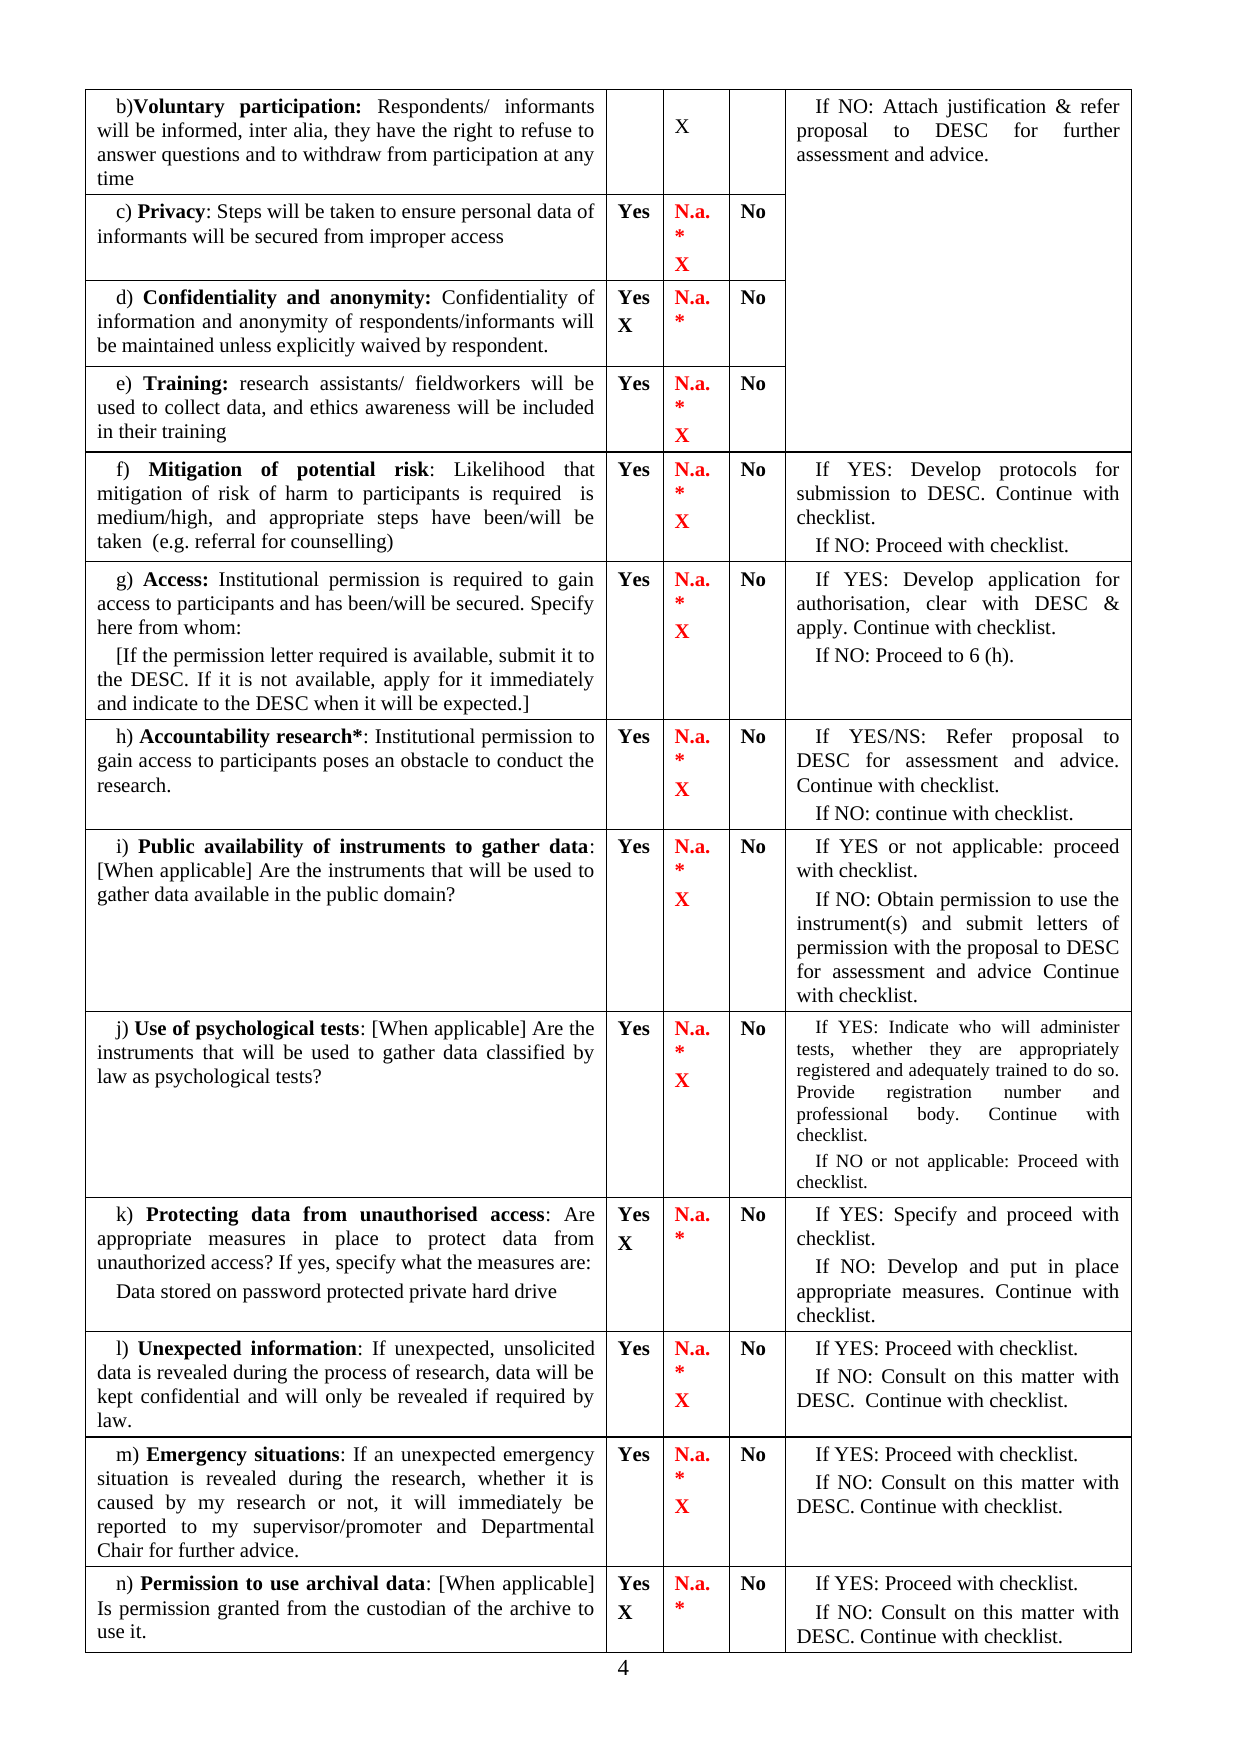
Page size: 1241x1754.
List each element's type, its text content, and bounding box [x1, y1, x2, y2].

table_cell If YES: Proceed with checklist. If NO: Consult on this matter with DESC. Continue with checklist. [786, 1567, 1131, 1652]
table_cell Yes [607, 195, 663, 280]
table_cell N.a.* X [664, 1438, 729, 1566]
table_cell n) Permission to use archival data: [When applicable] Is permission granted from the custodian of the archive to use it. [86, 1567, 606, 1652]
table_cell No [730, 367, 785, 451]
table_cell N.a.* [664, 1567, 729, 1652]
table_cell If YES: Indicate who will administer tests, whether they are appropriately registered and adequately trained to do so. Provide registration number and professional body. Continue with checklist. If NO or not applicable: Proceed with checklist. [786, 1012, 1131, 1197]
table_cell No [730, 1567, 785, 1652]
table_cell If YES/NS: Refer proposal to DESC for assessment and advice. Continue with checklist. If NO: continue with checklist. [786, 720, 1131, 829]
table_cell l) Unexpected information: If unexpected, unsolicited data is revealed during the process of research, data will be kept confidential and will only be revealed if required by law. [86, 1332, 606, 1436]
table_cell Yes X [607, 1198, 663, 1331]
table_cell N.a.* X [664, 830, 729, 1011]
table_cell No [730, 1198, 785, 1331]
table_cell If YES or not applicable: proceed with checklist. If NO: Obtain permission to use the instrument(s) and submit letters of permission with the proposal to DESC for assessment and advice Continue with checklist. [786, 830, 1131, 1011]
table_cell f) Mitigation of potential risk: Likelihood that mitigation of risk of harm to participants is required is medium/high, and appropriate steps have been/will be taken (e.g. referral for counselling) [86, 453, 606, 561]
table_cell m) Emergency situations: If an unexpected emergency situation is revealed during the research, whether it is caused by my research or not, it will immediately be reported to my supervisor/promoter and Departmental Chair for further advice. [86, 1438, 606, 1566]
table_cell Yes [607, 367, 663, 451]
table_cell Yes [607, 1332, 663, 1436]
table_cell If YES: Proceed with checklist. If NO: Consult on this matter with DESC. Continue with checklist. [786, 1438, 1131, 1566]
table_cell If YES: Develop protocols for submission to DESC. Continue with checklist. If NO: Proceed with checklist. [786, 453, 1131, 561]
table_cell Yes [607, 453, 663, 561]
table_cell N.a.* X [664, 562, 729, 719]
table_cell Yes [607, 1438, 663, 1566]
table_cell No [730, 830, 785, 1011]
table_cell N.a.* X [664, 1012, 729, 1197]
table_cell N.a.* X [664, 453, 729, 561]
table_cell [786, 90, 1131, 451]
table_cell No [730, 1438, 785, 1566]
table_cell Yes [607, 1012, 663, 1197]
table_cell If YES: Specify and proceed with checklist. If NO: Develop and put in place appropriate measures. Continue with checklist. [786, 1198, 1131, 1331]
table_cell h) Accountability research*: Institutional permission to gain access to participants poses an obstacle to conduct the research. [86, 720, 606, 829]
table_cell d) Confidentiality and anonymity: Confidentiality of information and anonymity of respondents/informants will be maintained unless explicitly waived by respondent. [86, 281, 606, 366]
table_cell c) Privacy: Steps will be taken to ensure personal data of informants will be secured from improper access [86, 195, 606, 280]
table_cell Yes [607, 562, 663, 719]
table_cell No [730, 1332, 785, 1436]
table_cell N.a.* X [664, 367, 729, 451]
table_cell i) Public availability of instruments to gather data: [When applicable] Are the instruments that will be used to gather data available in the public domain? [86, 830, 606, 1011]
table_cell Yes X [607, 281, 663, 366]
table_cell k) Protecting data from unauthorised access: Are appropriate measures in place to protect data from unauthorized access? If yes, specify what the measures are: Data stored on password protected private hard drive [86, 1198, 606, 1331]
table_cell N.a.* X [664, 1332, 729, 1436]
table_cell N.a.* [664, 1198, 729, 1331]
table_cell [607, 90, 663, 194]
table_cell N.a.* X [664, 720, 729, 829]
table_cell If YES: Develop application for authorisation, clear with DESC & apply. Continue with checklist. If NO: Proceed to 6 (h). [786, 562, 1131, 719]
table_cell No [730, 281, 785, 366]
table_cell No [730, 720, 785, 829]
table_cell Yes [607, 720, 663, 829]
table_cell g) Access: Institutional permission is required to gain access to participants and has been/will be secured. Specify here from whom: [If the permission letter required is available, submit it to the DESC. If it is not available, apply for it immediately and indicate to the DESC when it will be expected.] [86, 562, 606, 719]
table_cell Yes X [607, 1567, 663, 1652]
table_cell X [664, 90, 729, 194]
table_cell N.a.* [664, 281, 729, 366]
table_cell b)Voluntary participation: Respondents/ informants will be informed, inter alia, they have the right to refuse to answer questions and to withdraw from participation at any time [86, 90, 606, 194]
table_cell N.a.* X [664, 195, 729, 280]
table_cell [730, 90, 785, 194]
table_cell If YES: Proceed with checklist. If NO: Consult on this matter with DESC. Continue with checklist. [786, 1332, 1131, 1436]
table_cell e) Training: research assistants/ fieldworkers will be used to collect data, and ethics awareness will be included in their training [86, 367, 606, 451]
table_cell No [730, 195, 785, 280]
table_cell No [730, 562, 785, 719]
table_cell No [730, 1012, 785, 1197]
table_cell Yes [607, 830, 663, 1011]
table_cell j) Use of psychological tests: [When applicable] Are the instruments that will be used to gather data classified by law as psychological tests? [86, 1012, 606, 1197]
table_cell No [730, 453, 785, 561]
